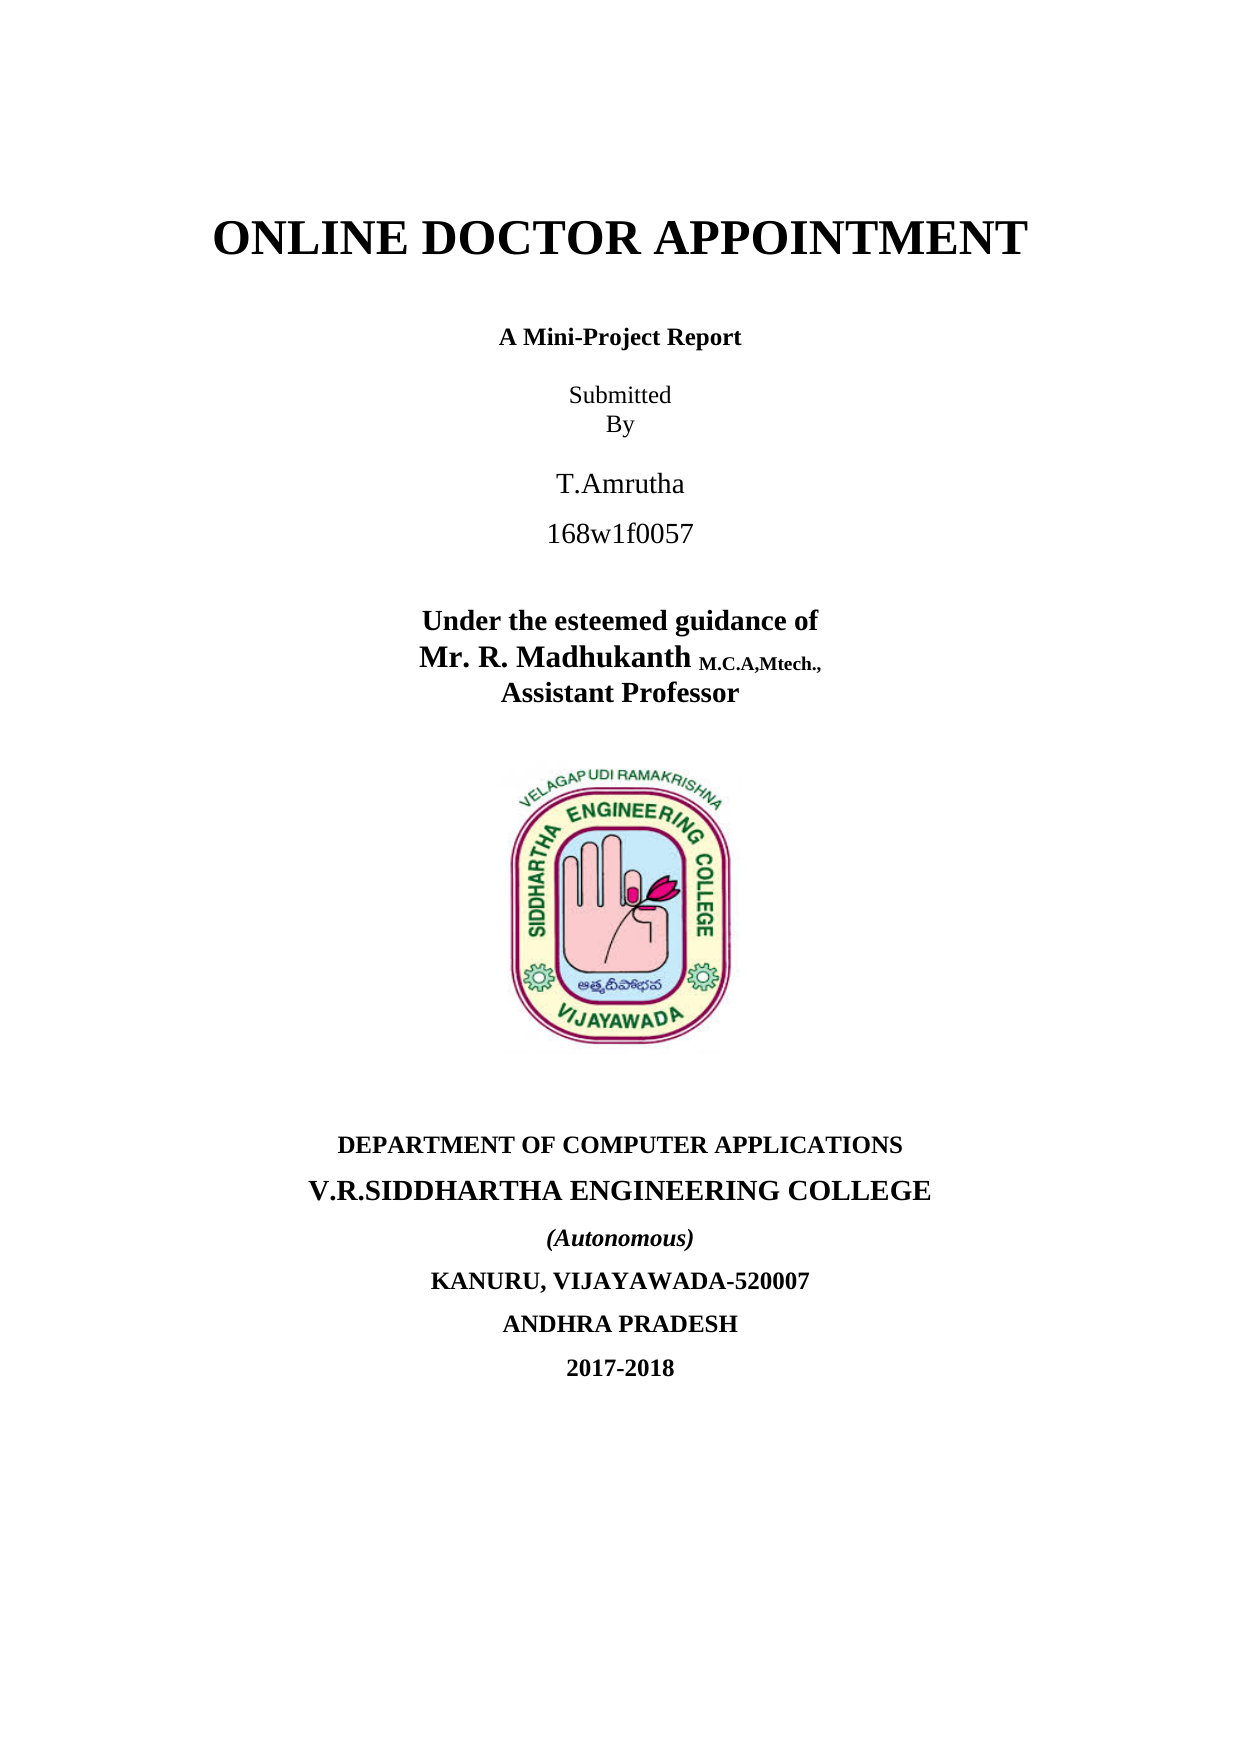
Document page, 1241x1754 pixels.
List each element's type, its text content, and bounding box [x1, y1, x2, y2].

text By [150, 409, 1090, 437]
text ONLINE DOCTOR APPOINTMENT [150, 207, 1090, 265]
text T.Amrutha [150, 466, 1090, 500]
text V.R.SIDDHARTHA ENGINEERING COLLEGE [150, 1173, 1090, 1206]
text ANDHRA PRADESH [150, 1309, 1090, 1338]
text (Autonomous) [150, 1223, 1090, 1252]
text KANURU, VIJAYAWADA-520007 [150, 1266, 1090, 1295]
text DEPARTMENT OF COMPUTER APPLICATIONS [150, 1130, 1090, 1158]
text Submitted [150, 380, 1090, 409]
text 2017-2018 [150, 1353, 1090, 1381]
text A Mini-Project Report [150, 322, 1090, 351]
picture [498, 761, 742, 1054]
text Under the esteemed guidance of [150, 603, 1090, 636]
text Mr. R. Madhukanth M.C.A,Mtech., [150, 636, 1090, 675]
text Assistant Professor [150, 675, 1090, 708]
text 168w1f0057 [150, 517, 1090, 550]
